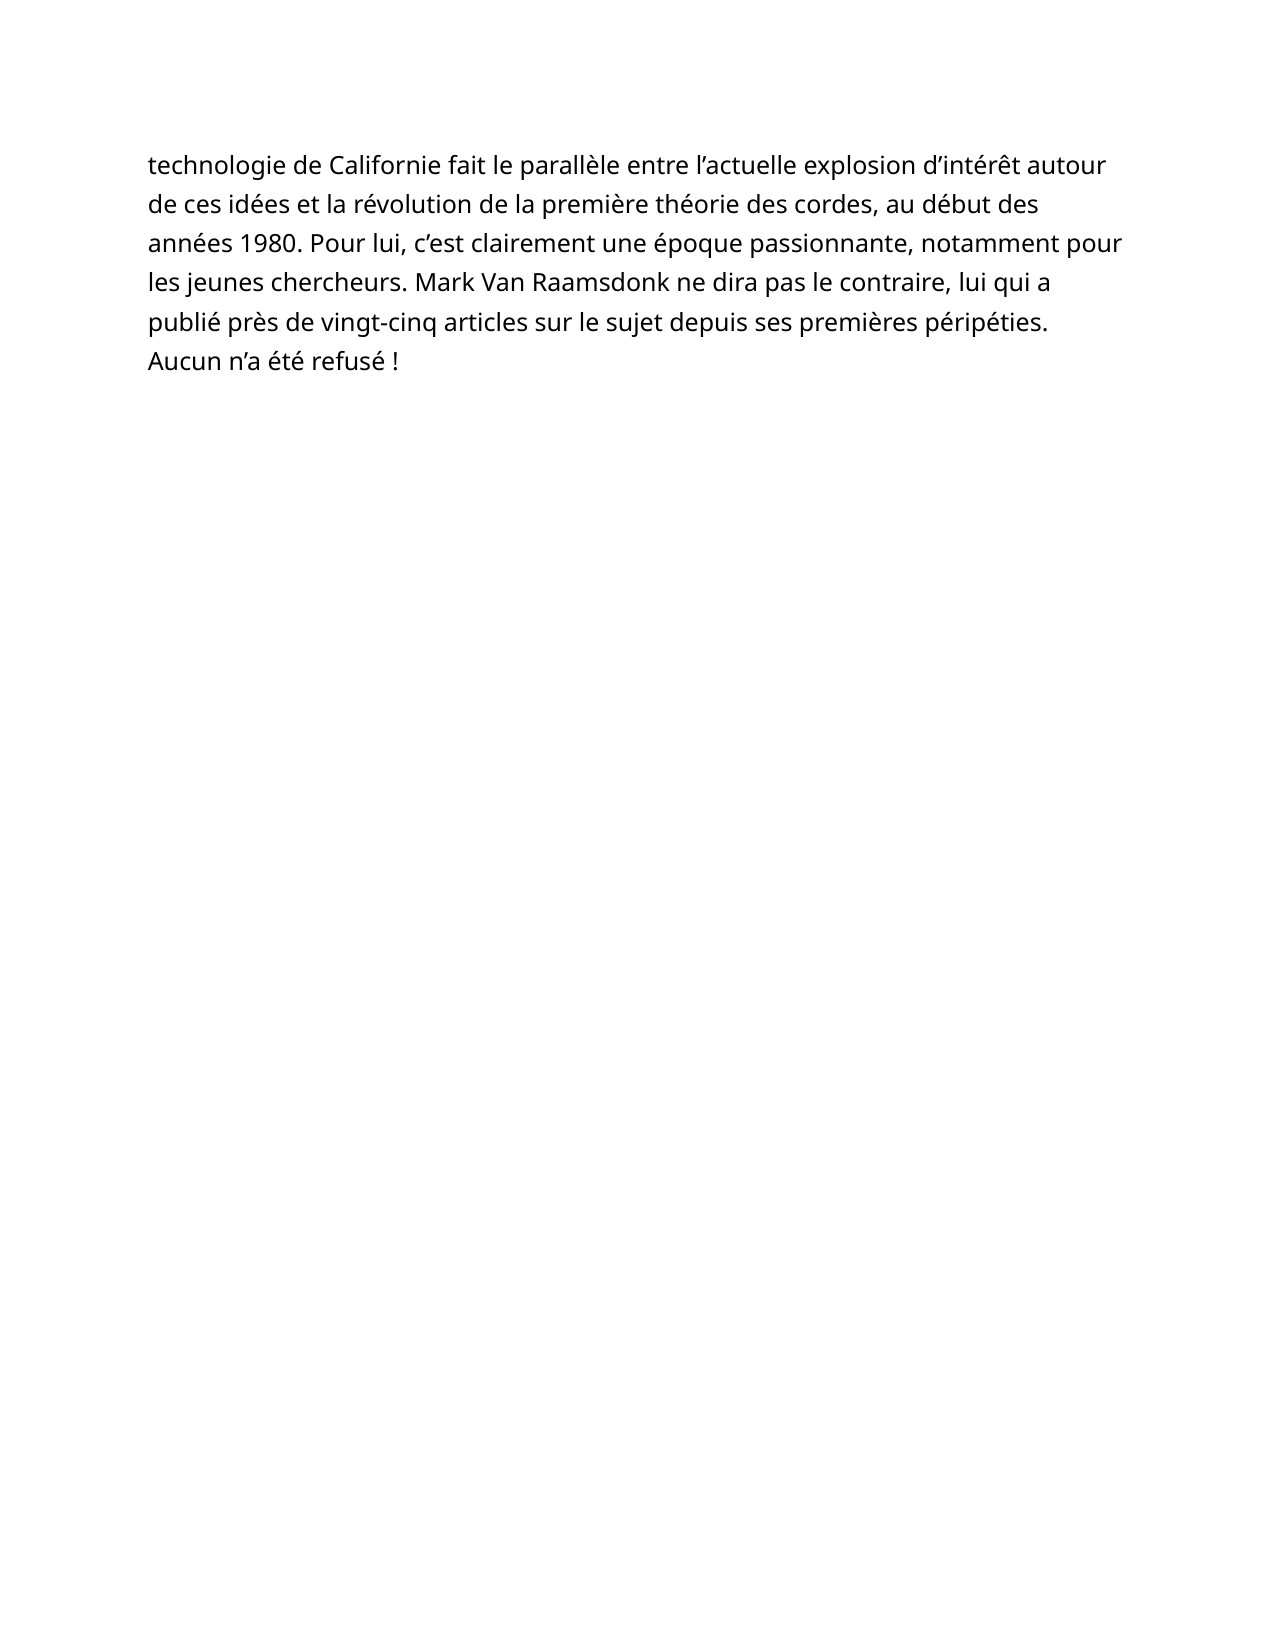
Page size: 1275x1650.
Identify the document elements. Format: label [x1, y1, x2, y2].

text [148, 148, 1127, 377]
